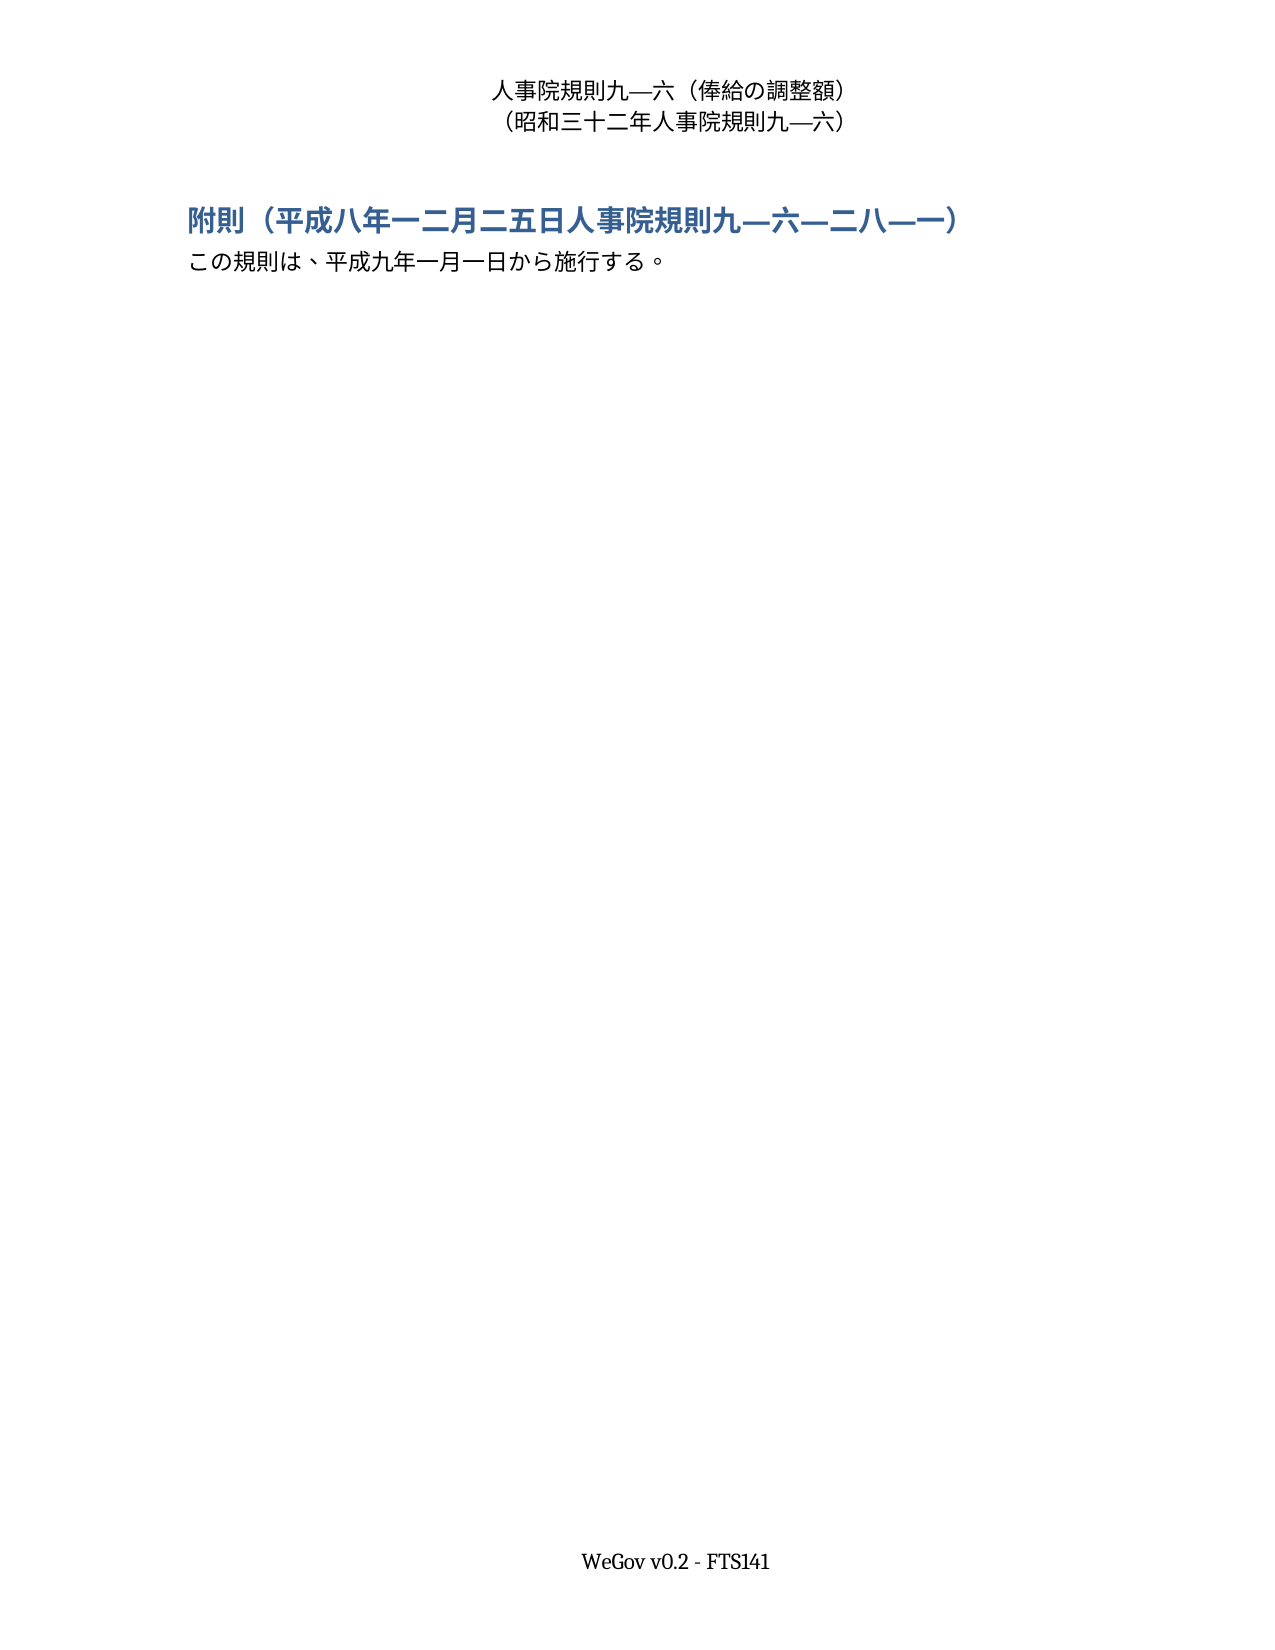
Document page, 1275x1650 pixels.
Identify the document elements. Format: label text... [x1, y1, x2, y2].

subtitle 附則（平成八年一二月二五日人事院規則九―六―二八―一） [187, 200, 1087, 240]
text この規則は、平成九年一月一日から施行する。 [187, 246, 1087, 277]
